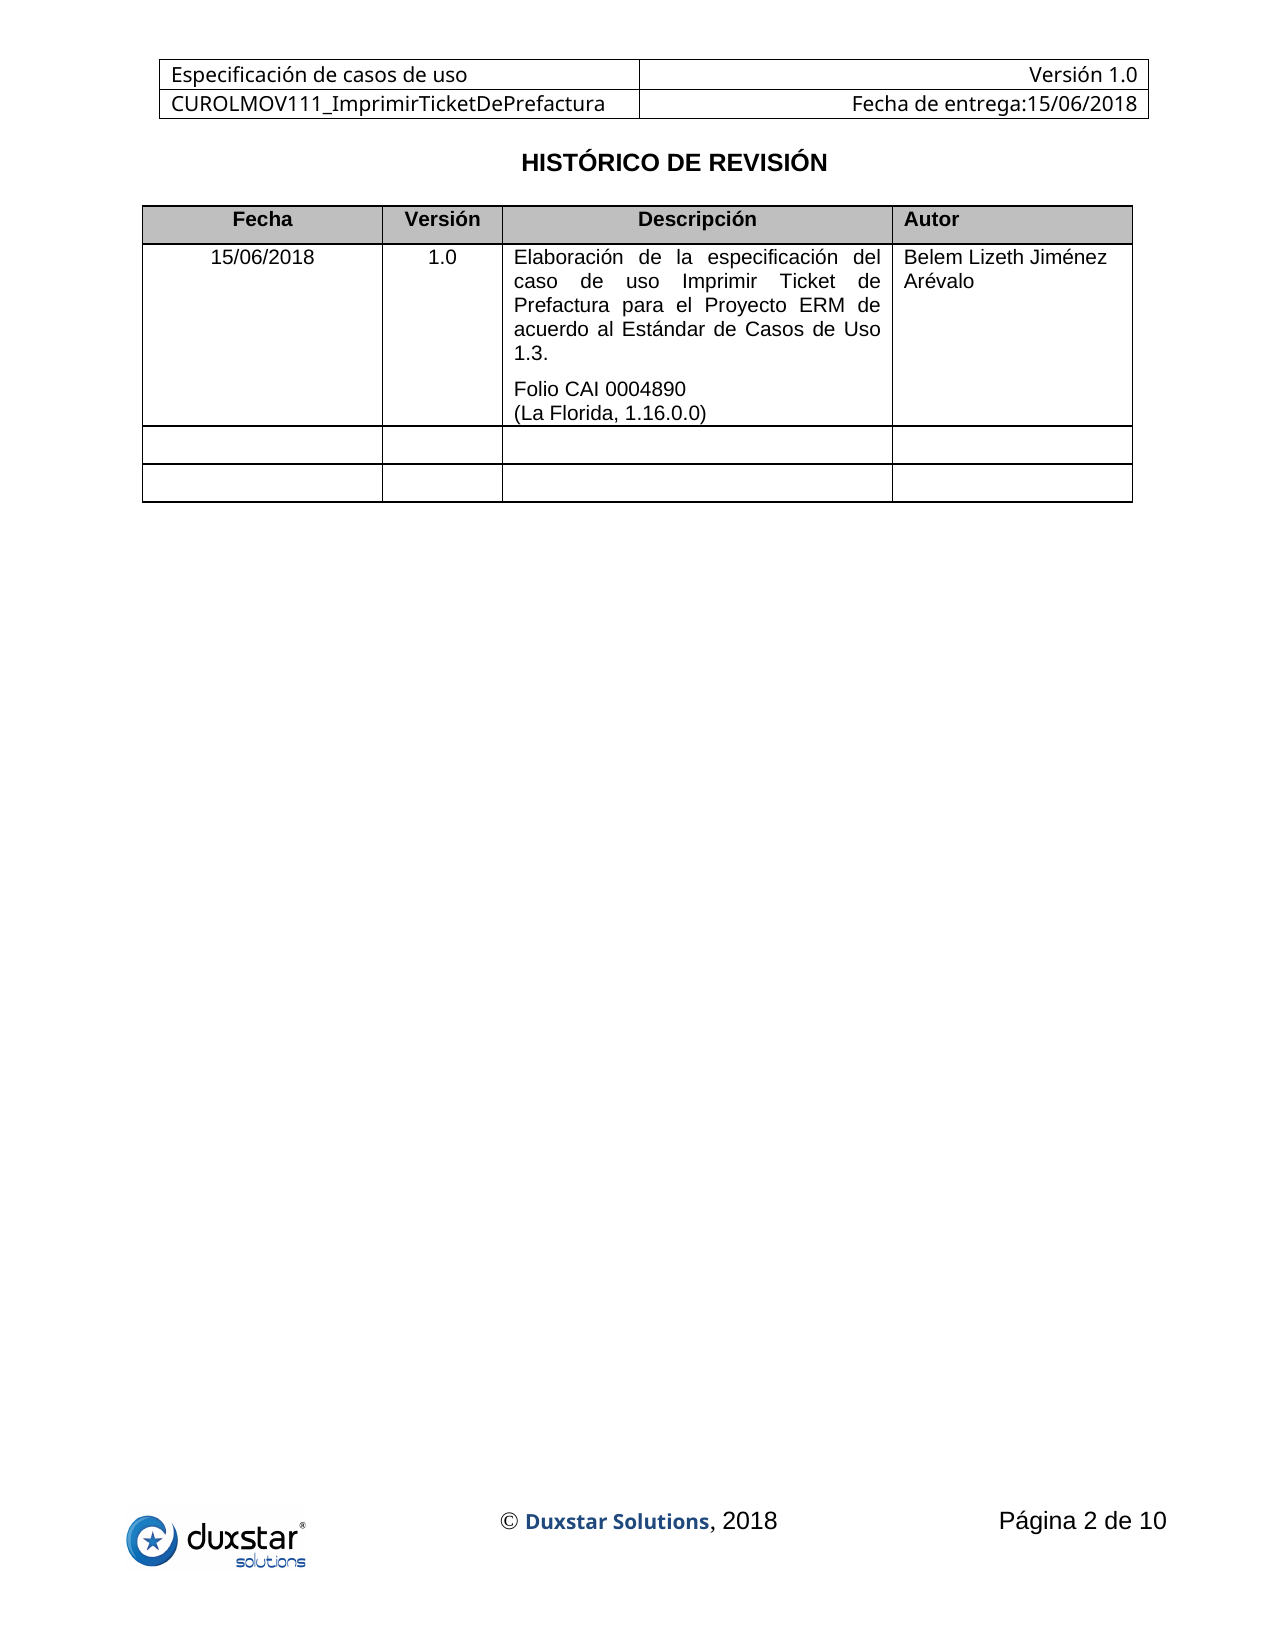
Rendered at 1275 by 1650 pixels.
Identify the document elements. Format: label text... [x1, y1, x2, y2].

table_cell [893, 427, 1132, 463]
table_cell [383, 465, 502, 501]
text HISTÓRICO DE REVISIÓN [118, 148, 1157, 177]
table_cell [143, 427, 382, 463]
table_cell 1.0 [383, 245, 502, 425]
table_cell [383, 427, 502, 463]
table_cell [503, 465, 892, 501]
table_cell [503, 427, 892, 463]
table_cell 15/06/2018 [143, 245, 382, 425]
table_header Descripción [503, 207, 892, 243]
table_header Fecha [143, 207, 382, 243]
table_cell Elaboración de la especificación del caso de uso Imprimir Ticket de Prefactura para el Proyecto ERM de acuerdo al Estándar de Casos de Uso 1.3. Folio CAI 0004890 (La Florida, 1.16.0.0) [503, 245, 892, 425]
table_cell Belem Lizeth Jiménez Arévalo [893, 245, 1132, 425]
table_header Autor [893, 207, 1132, 243]
table_cell [893, 465, 1132, 501]
picture [126, 1506, 306, 1571]
table_cell [143, 465, 382, 501]
table_header Versión [383, 207, 502, 243]
